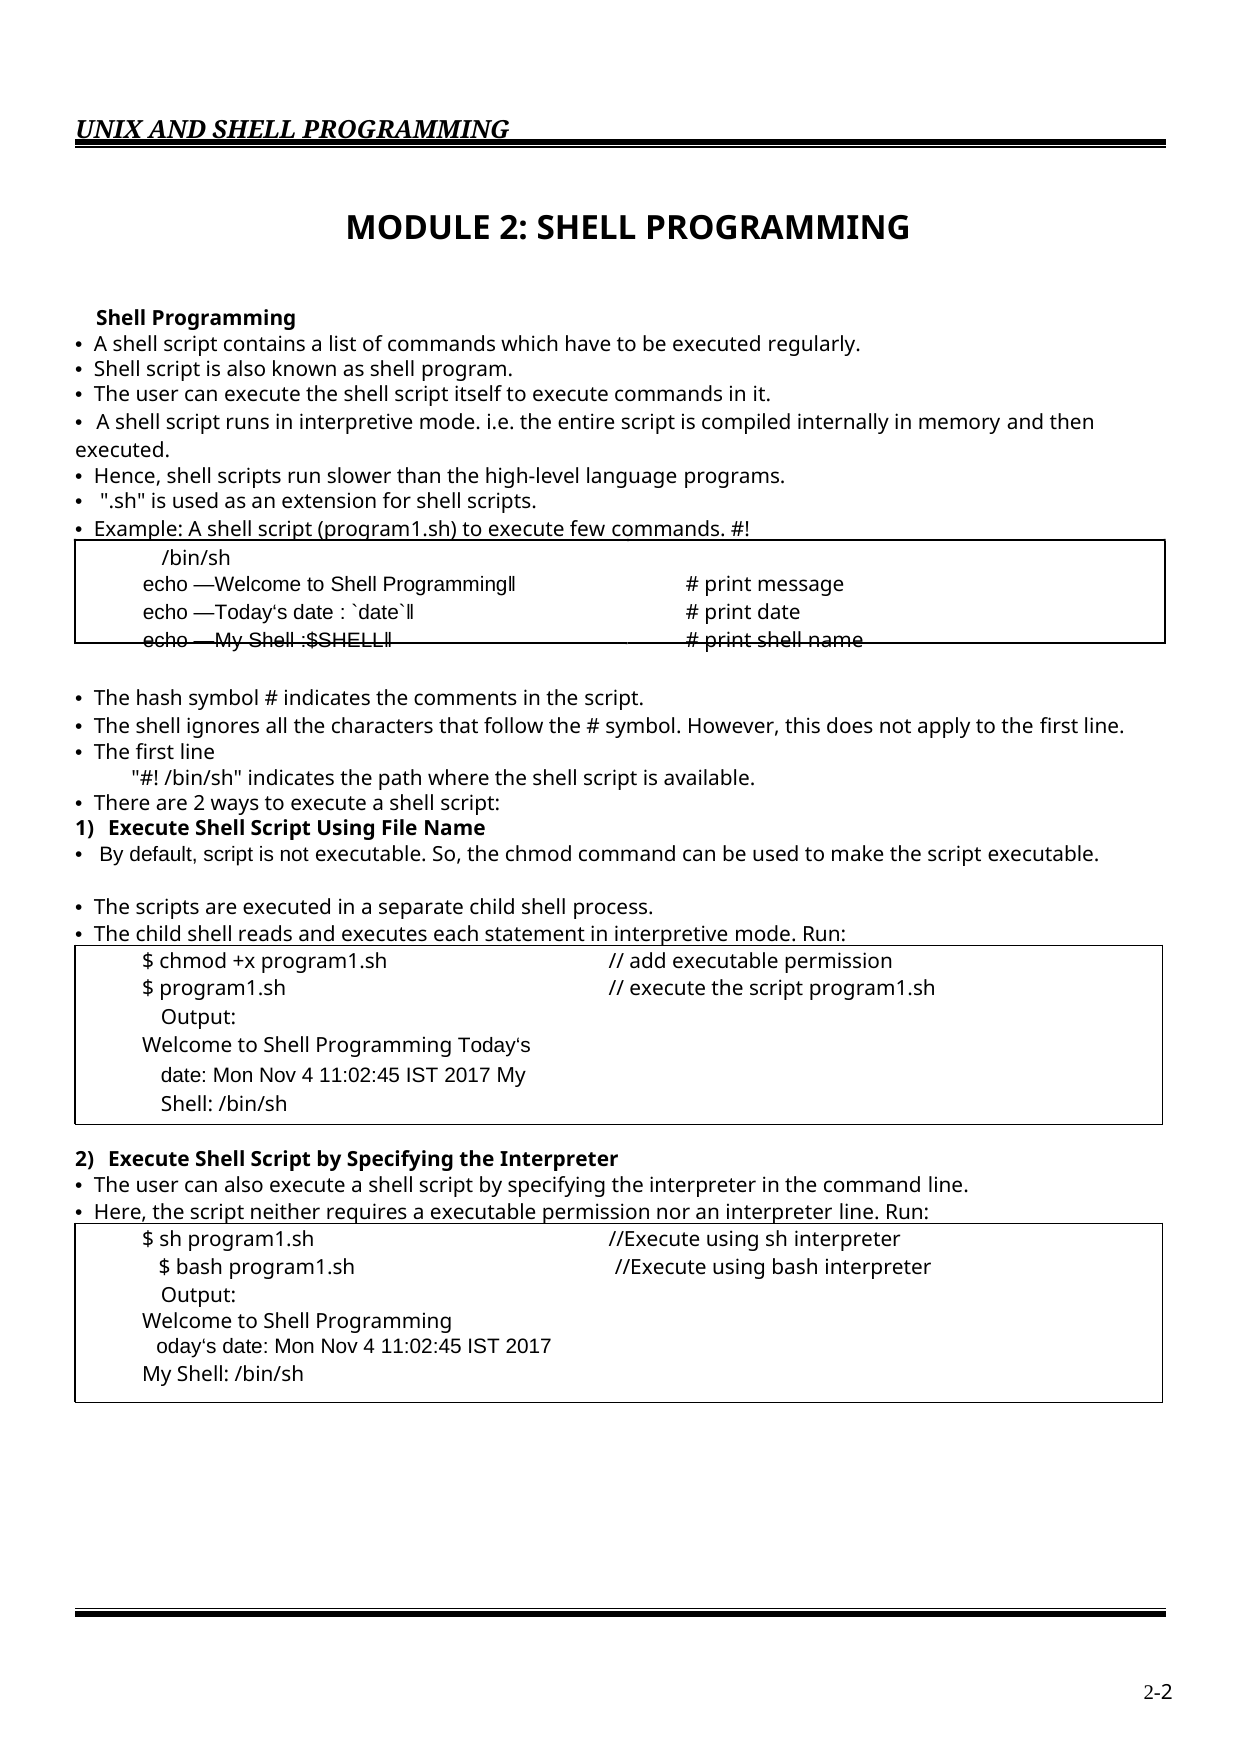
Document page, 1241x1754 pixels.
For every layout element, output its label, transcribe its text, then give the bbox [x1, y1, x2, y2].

subtitle Shell Programming [58, 306, 1194, 331]
subtitle Execute Shell Script Using File Name [75, 816, 1194, 841]
text $ program1.sh // execute the script program1.sh Output: [142, 973, 964, 1030]
text $ chmod +x program1.sh // add executable permission [142, 950, 1194, 973]
subtitle Execute Shell Script by Specifying the Interpreter [75, 1147, 1194, 1172]
list The first line [75, 739, 1194, 765]
list The user can also execute a shell script by specifying the interpreter in the command line. [75, 1172, 1194, 1197]
list Hence, shell scripts run slower than the high-level language programs. [75, 464, 1194, 489]
list A shell script contains a list of commands which have to be executed regularly. [75, 331, 1194, 356]
text "#! /bin/sh" indicates the path where the shell script is available. [131, 765, 1194, 790]
list The shell ignores all the characters that follow the # symbol. However, this does not apply to the first line. [75, 712, 1164, 739]
list ".sh" is used as an extension for shell scripts. [75, 489, 1194, 514]
list By default, script is not executable. So, the chmod command can be used to make the script executable. [75, 841, 1194, 866]
list Shell script is also known as shell program. [75, 356, 1194, 381]
text oday‘s date: Mon Nov 4 11:02:45 IST 2017 [156, 1334, 1194, 1358]
list A shell script runs in interpretive mode. i.e. the entire script is compiled internally in memory and then executed. [75, 407, 1123, 464]
list The child shell reads and executes each statement in interpretive mode. Run: [75, 919, 852, 948]
list Here, the script neither requires a executable permission nor an interpreter line. Run: [75, 1197, 938, 1226]
text $ bash program1.sh //Execute using bash interpreter Output: [158, 1252, 956, 1309]
subtitle MODULE 2: SHELL PROGRAMMING [75, 204, 1181, 249]
text $ sh program1.sh //Execute using sh interpreter [142, 1228, 1194, 1251]
text My Shell: /bin/sh [142, 1359, 1194, 1388]
list There are 2 ways to execute a shell script: [75, 790, 1194, 816]
text echo ―My Shell :$SHELL‖ # print shell name [143, 625, 1194, 654]
list Example: A shell script (program1.sh) to execute few commands. #! /bin/sh [75, 514, 785, 572]
text Welcome to Shell Programming Today‘s date: Mon Nov 4 11:02:45 IST 2017 My Shell: /bin/sh [142, 1030, 570, 1117]
list The user can execute the shell script itself to execute commands in it. [75, 381, 1194, 407]
text echo ―Welcome to Shell Programming‖ # print message [143, 572, 1194, 597]
text echo ―Today‘s date : `date`‖ # print date [143, 597, 1194, 625]
list The hash symbol # indicates the comments in the script. [75, 683, 1194, 711]
list The scripts are executed in a separate child shell process. [75, 894, 1194, 919]
text Welcome to Shell Programming [142, 1309, 1194, 1333]
